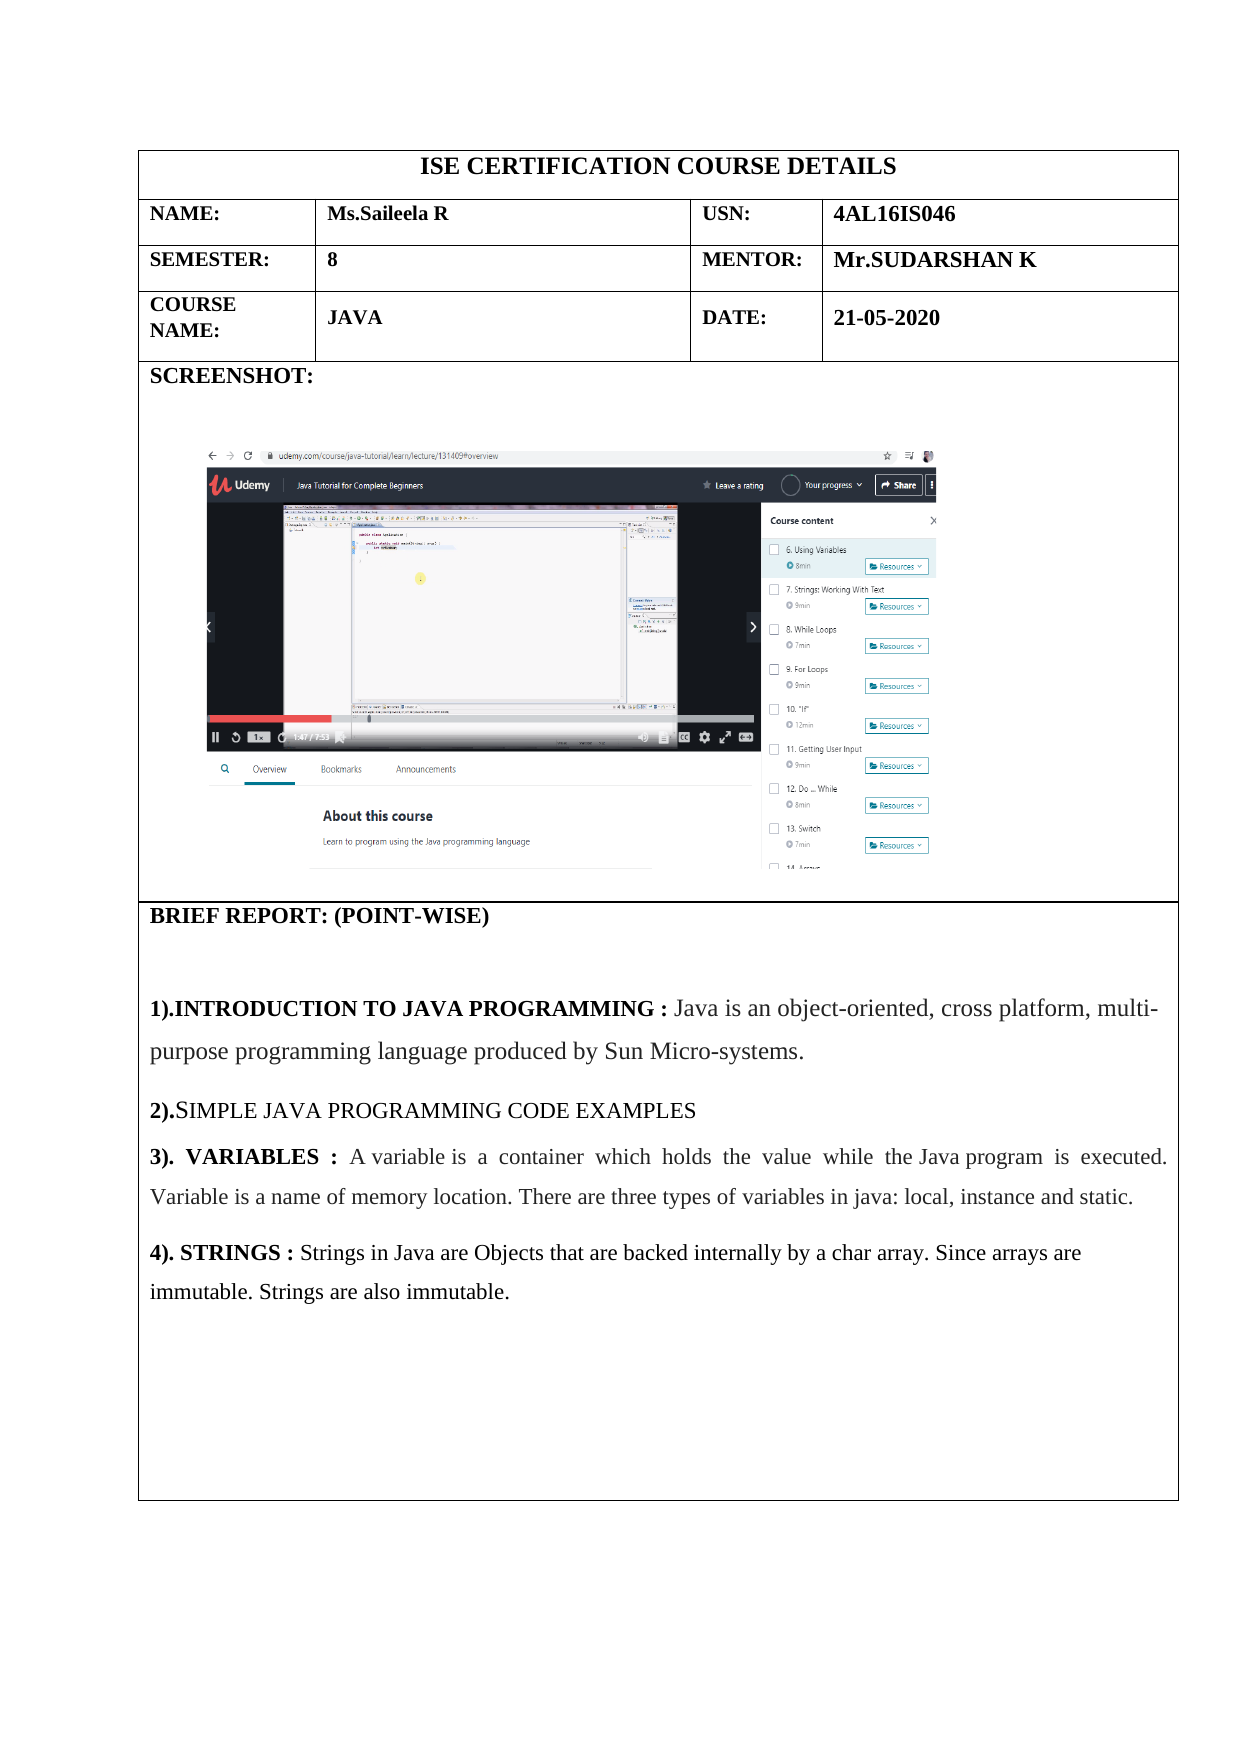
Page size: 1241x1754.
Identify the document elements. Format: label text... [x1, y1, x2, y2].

table_cell 4AL16IS046 [823, 200, 1178, 245]
table_cell Mr.SUDARSHAN K [823, 246, 1178, 291]
table_cell 21-05-2020 [823, 292, 1178, 361]
table_header ISE CERTIFICATION COURSE DETAILS [139, 151, 1178, 198]
table_cell SCREENSHOT: [139, 362, 1178, 901]
table_cell DATE: [691, 292, 822, 361]
table_cell JAVA [316, 292, 690, 361]
picture [206, 451, 937, 869]
table_cell NAME: [139, 200, 315, 245]
table_cell COURSE NAME: [139, 292, 315, 361]
table_cell SEMESTER: [139, 246, 315, 291]
table_cell MENTOR: [691, 246, 822, 291]
table_cell 8 [316, 246, 690, 291]
table_cell Ms.Saileela R [316, 200, 690, 245]
table_cell BRIEF REPORT: (POINT-WISE) 1).INTRODUCTION TO JAVA PROGRAMMING : Java is an object-oriented, cross platform, multi-purpose programming language produced by Sun Micro-systems. 2).SIMPLE JAVA PROGRAMMING CODE EXAMPLES 3). VARIABLES : A variable is a container which holds the value while the Java program is executed. Variable is a name of memory location. There are three types of variables in java: local, instance and static. 4). STRINGS : Strings in Java are Objects that are backed internally by a char array. Since arrays are immutable. Strings are also immutable. [139, 903, 1178, 1500]
table_cell USN: [691, 200, 822, 245]
